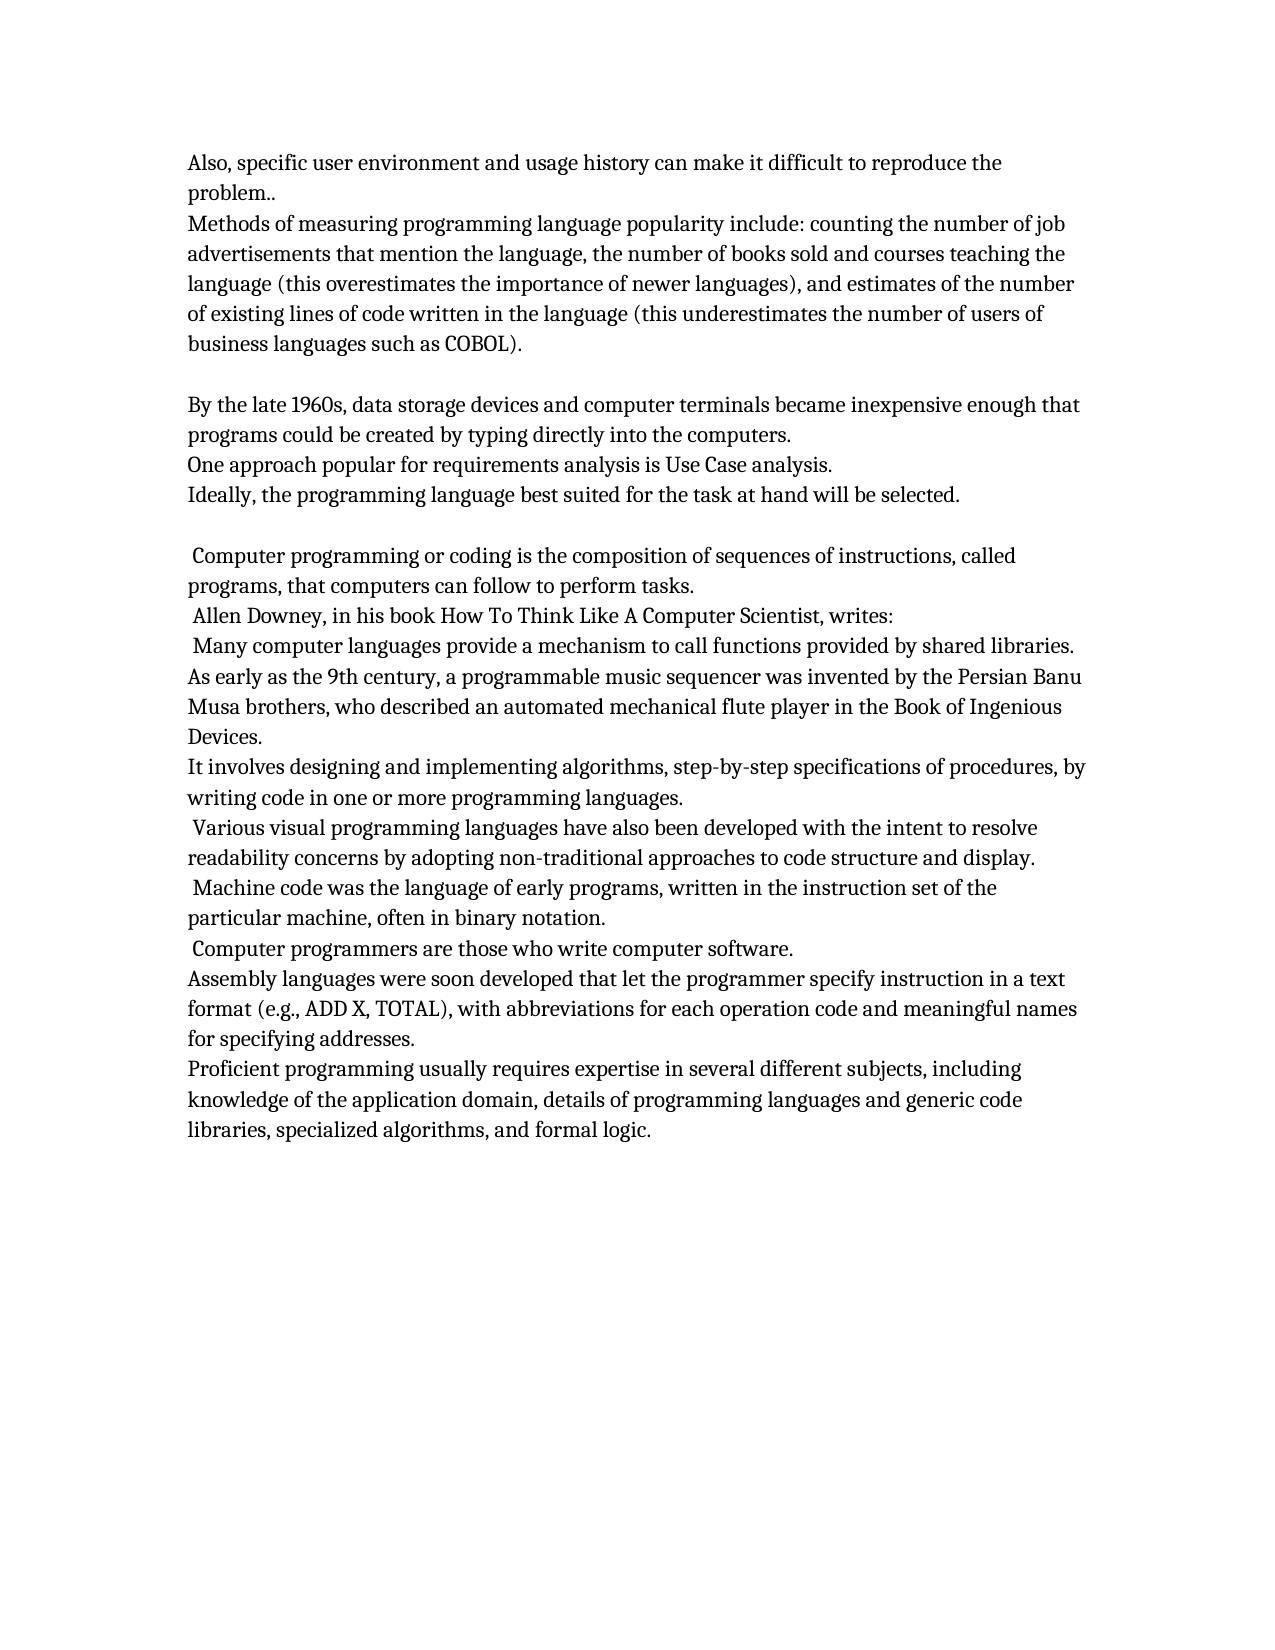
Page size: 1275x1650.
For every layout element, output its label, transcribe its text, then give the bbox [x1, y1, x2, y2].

text Also, specific user environment and usage history can make it difficult to reproduce the problem.. Methods of measuring programming language popularity include: counting the number of job advertisements that mention the language, the number of books sold and courses teaching the language (this overestimates the importance of newer languages), and estimates of the number of existing lines of code written in the language (this underestimates the number of users of business languages such as COBOL). By the late 1960s, data storage devices and computer terminals became inexpensive enough that programs could be created by typing directly into the computers. One approach popular for requirements analysis is Use Case analysis. Ideally, the programming language best suited for the task at hand will be selected. Computer programming or coding is the composition of sequences of instructions, called programs, that computers can follow to perform tasks. Allen Downey, in his book How To Think Like A Computer Scientist, writes: Many computer languages provide a mechanism to call functions provided by shared libraries. As early as the 9th century, a programmable music sequencer was invented by the Persian Banu Musa brothers, who described an automated mechanical flute player in the Book of Ingenious Devices. It involves designing and implementing algorithms, step-by-step specifications of procedures, by writing code in one or more programming languages. Various visual programming languages have also been developed with the intent to resolve readability concerns by adopting non-traditional approaches to code structure and display. Machine code was the language of early programs, written in the instruction set of the particular machine, often in binary notation. Computer programmers are those who write computer software. Assembly languages were soon developed that let the programmer specify instruction in a text format (e.g., ADD X, TOTAL), with abbreviations for each operation code and meaningful names for specifying addresses. Proficient programming usually requires expertise in several different subjects, including knowledge of the application domain, details of programming languages and generic code libraries, specialized algorithms, and formal logic. [187, 150, 1087, 1143]
